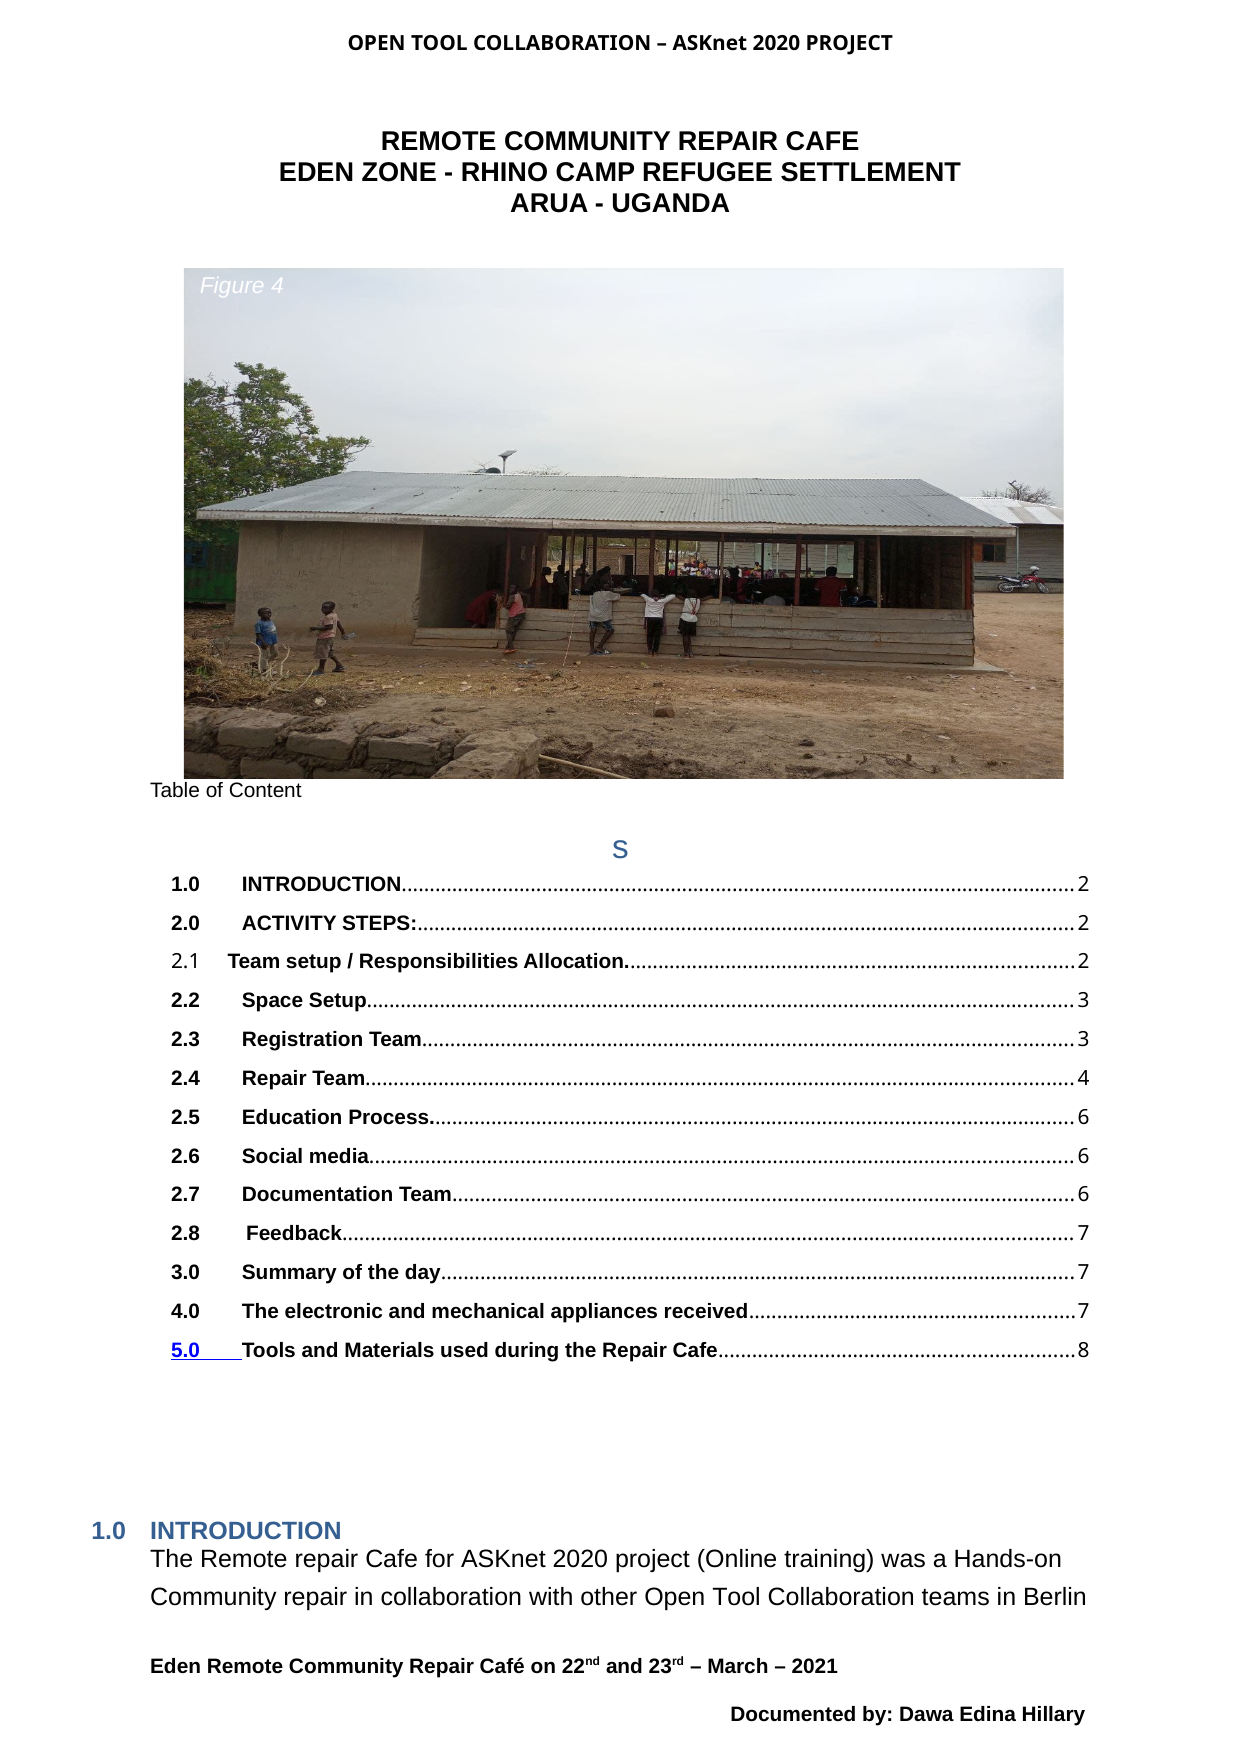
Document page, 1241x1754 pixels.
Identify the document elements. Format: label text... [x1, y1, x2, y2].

picture [183, 268, 1064, 779]
subtitle INTRODUCTION [91, 1516, 1090, 1544]
text EDEN ZONE - RHINO CAMP REFUGEE SETTLEMENT [150, 156, 1090, 187]
text REMOTE COMMUNITY REPAIR CAFE [150, 125, 1090, 156]
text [150, 1544, 1090, 1611]
text ARUA - UGANDA [150, 187, 1090, 219]
